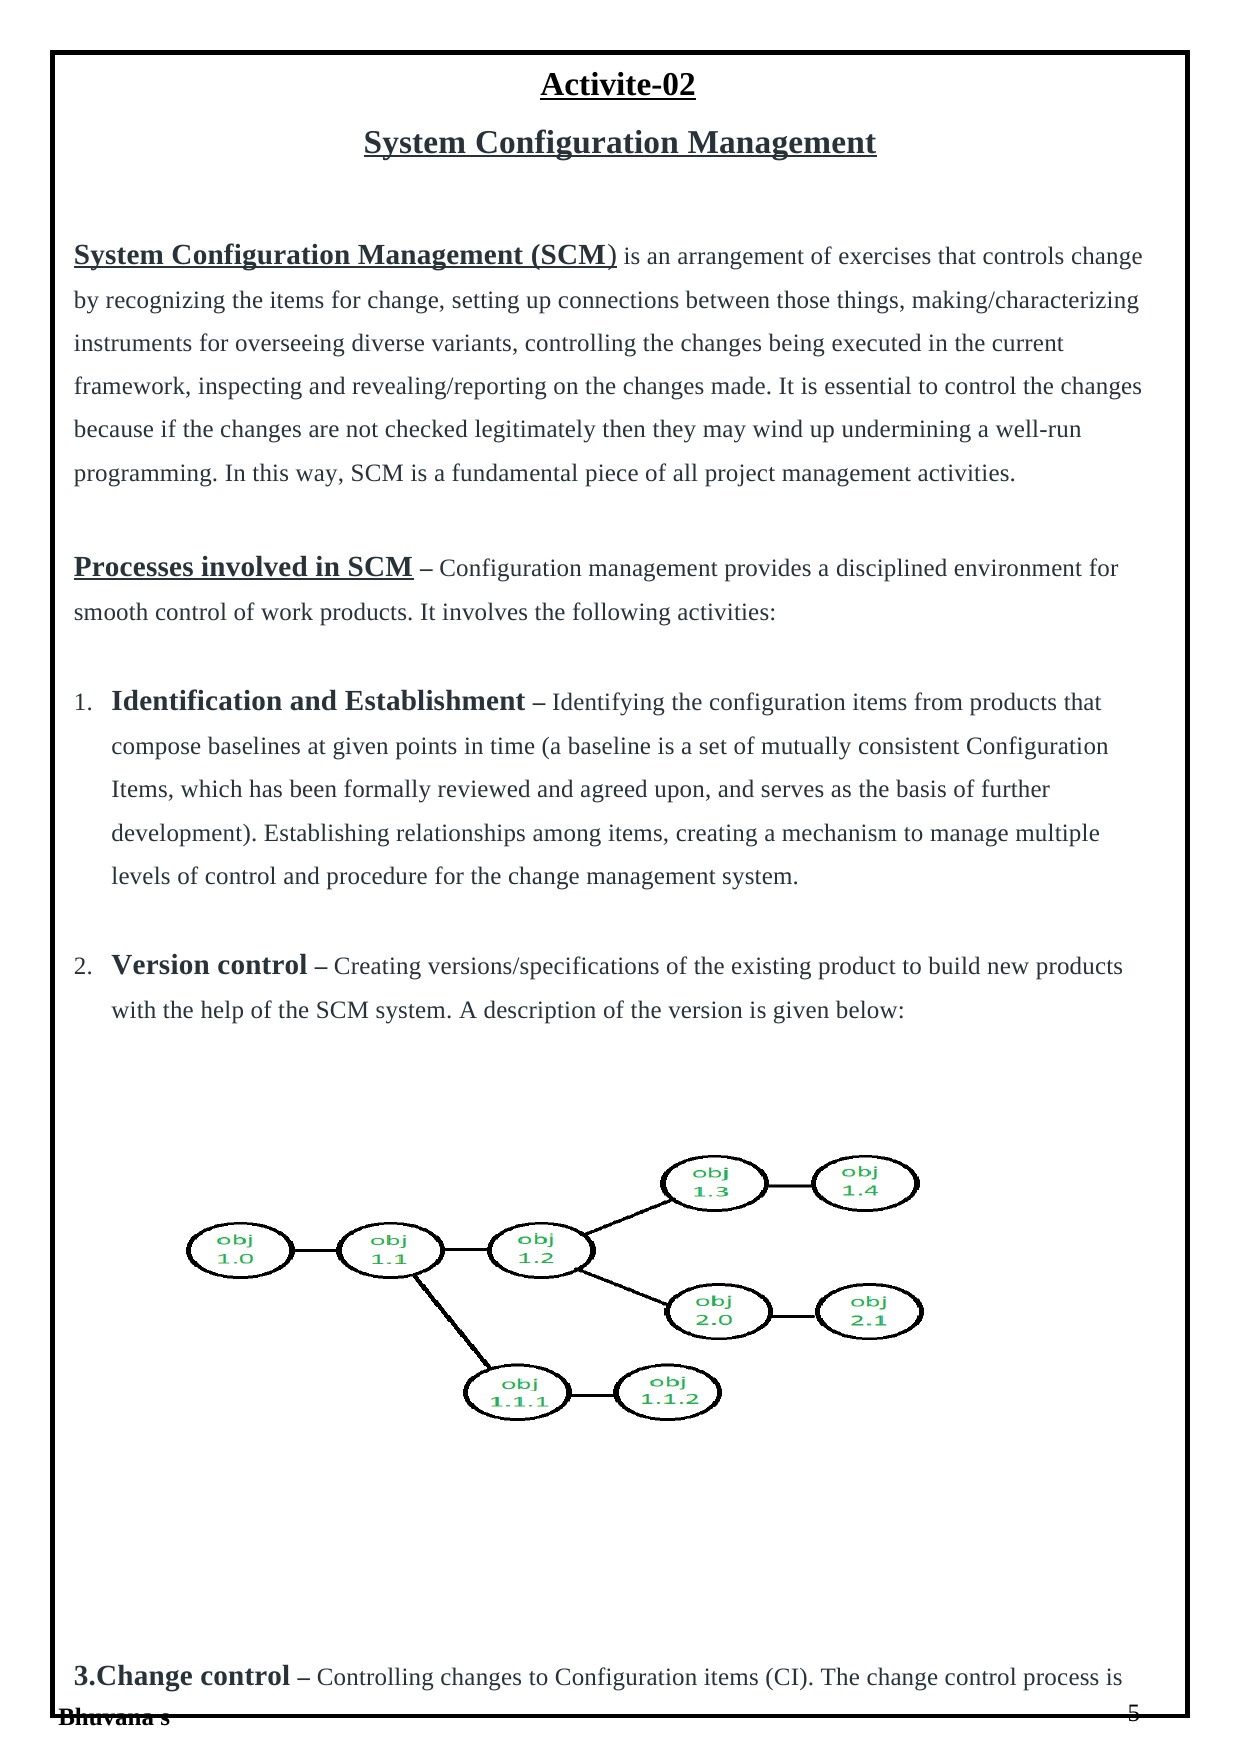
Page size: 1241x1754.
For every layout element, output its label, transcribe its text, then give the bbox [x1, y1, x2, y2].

text Processes involved in SCM – Configuration management provides a disciplined environment for smooth control of work products. It involves the following activities: [74, 549, 1166, 626]
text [74, 1658, 1166, 1692]
text System Configuration Management (SCM) is an arrangement of exercises that controls change by recognizing the items for change, setting up connections between those things, making/characterizing instruments for overseeing diverse variants, controlling the changes being executed in the current framework, inspecting and revealing/reporting on the changes made. It is essential to control the changes because if the changes are not checked legitimately then they may wind up undermining a well-run programming. In this way, SCM is a fundamental piece of all project management activities. [74, 237, 1166, 486]
text Activite-02 [75, 64, 1161, 103]
list Identification and Establishment – Identifying the configuration items from products that compose baselines at given points in time (a baseline is a set of mutually consistent Configuration Items, which has been formally reviewed and agreed upon, and serves as the basis of further development). Establishing relationships among items, creating a mechanism to manage multiple levels of control and procedure for the change management system. [74, 683, 1166, 889]
list Version control – Creating versions/specifications of the existing product to build new products with the help of the SCM system. A description of the version is given below: [74, 947, 1166, 1024]
picture [148, 1135, 979, 1447]
text System Configuration Management [74, 122, 1166, 160]
